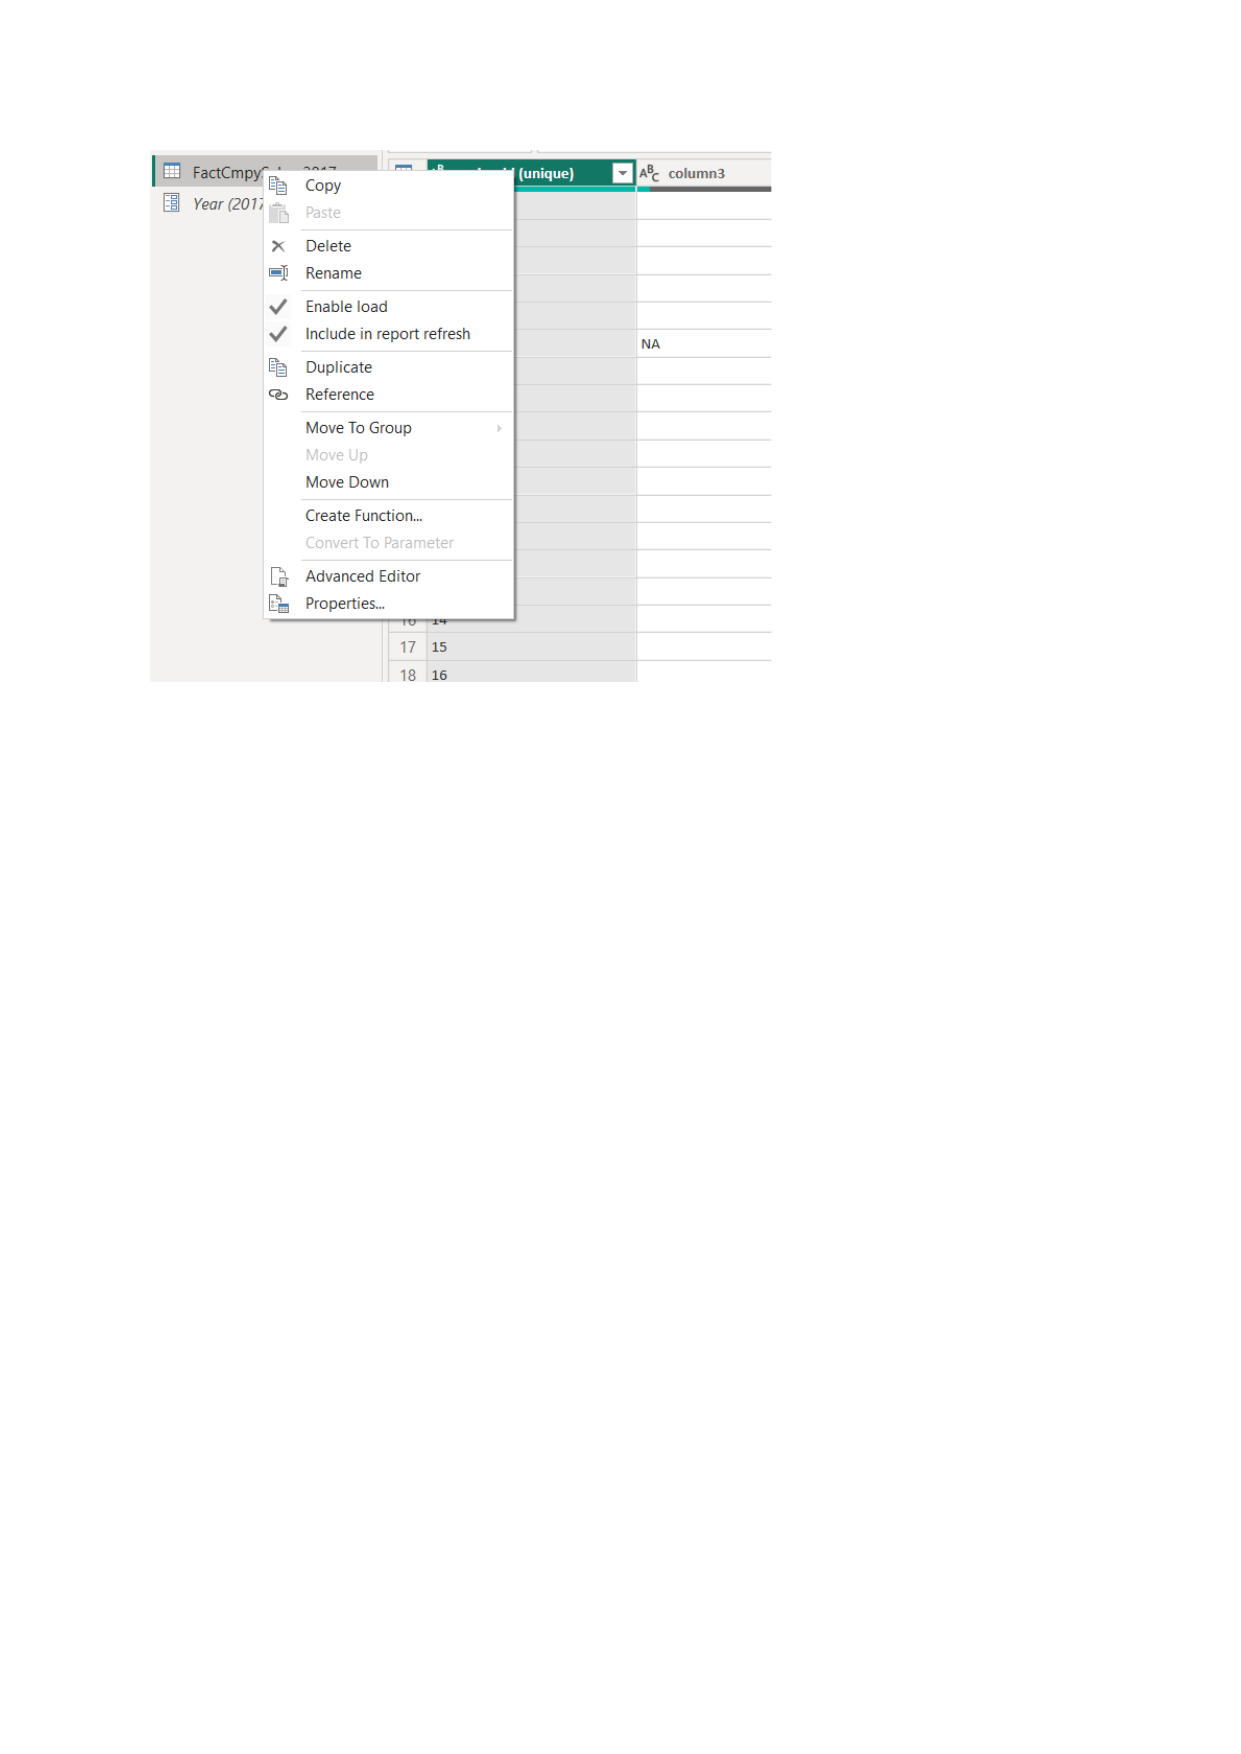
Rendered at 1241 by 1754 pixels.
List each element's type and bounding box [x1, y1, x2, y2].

picture [150, 150, 772, 682]
